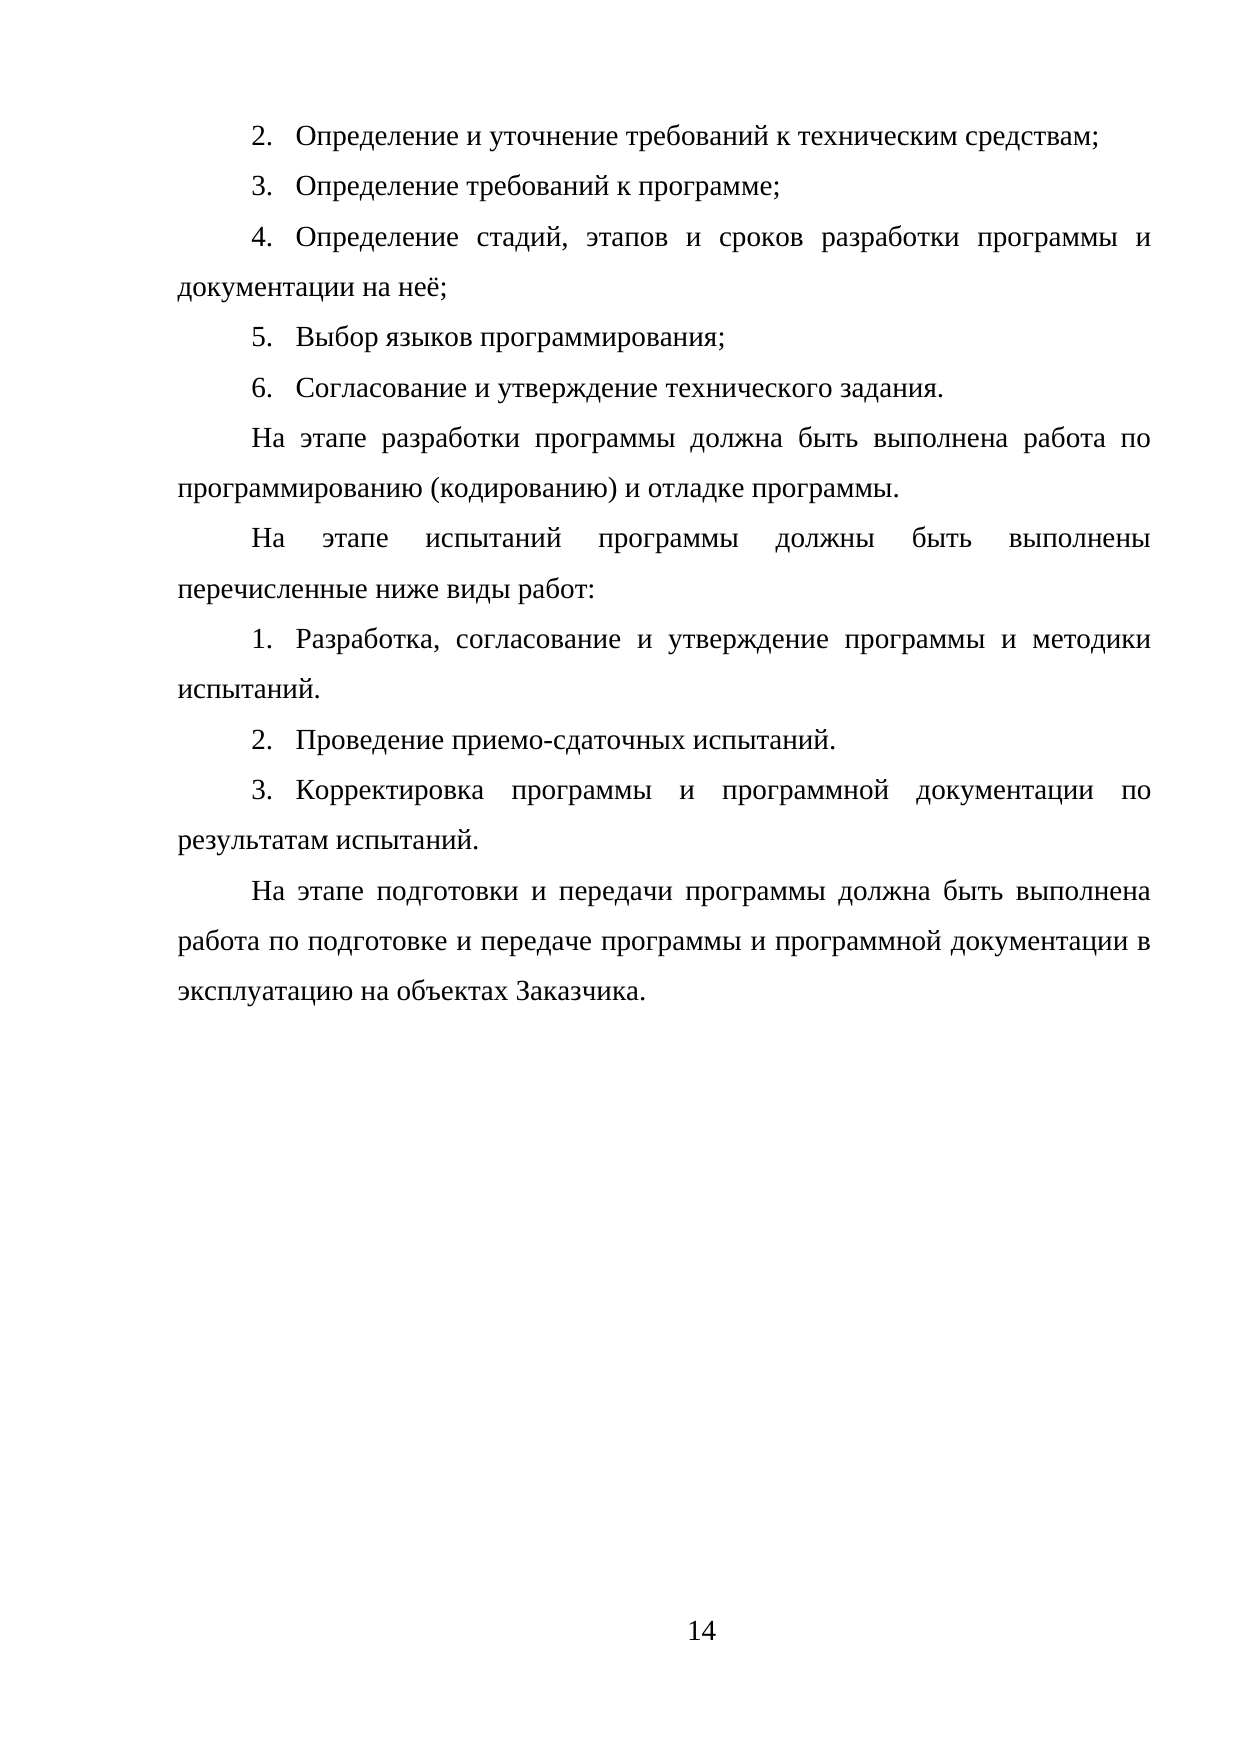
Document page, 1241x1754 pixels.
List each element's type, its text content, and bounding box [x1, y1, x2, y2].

list Выбор языков программирования; [177, 319, 1152, 353]
text На этапе подготовки и передачи программы должна быть выполнена работа по подготовке и передаче программы и программной документации в эксплуатацию на объектах Заказчика. [177, 873, 1152, 1007]
list Определение стадий, этапов и сроков разработки программы и документации на неё; [177, 219, 1152, 303]
text На этапе разработки программы должна быть выполнена работа по программированию (кодированию) и отладке программы. [177, 420, 1152, 504]
list Определение требований к программе; [177, 168, 1152, 202]
list Определение и уточнение требований к техническим средствам; [177, 118, 1152, 152]
text На этапе испытаний программы должны быть выполнены перечисленные ниже виды работ: [177, 521, 1152, 604]
list Разработка, согласование и утверждение программы и методики испытаний. [177, 621, 1152, 705]
list Согласование и утверждение технического задания. [177, 370, 1152, 403]
list Проведение приемо-сдаточных испытаний. [177, 722, 1152, 755]
list Корректировка программы и программной документации по результатам испытаний. [177, 772, 1152, 856]
